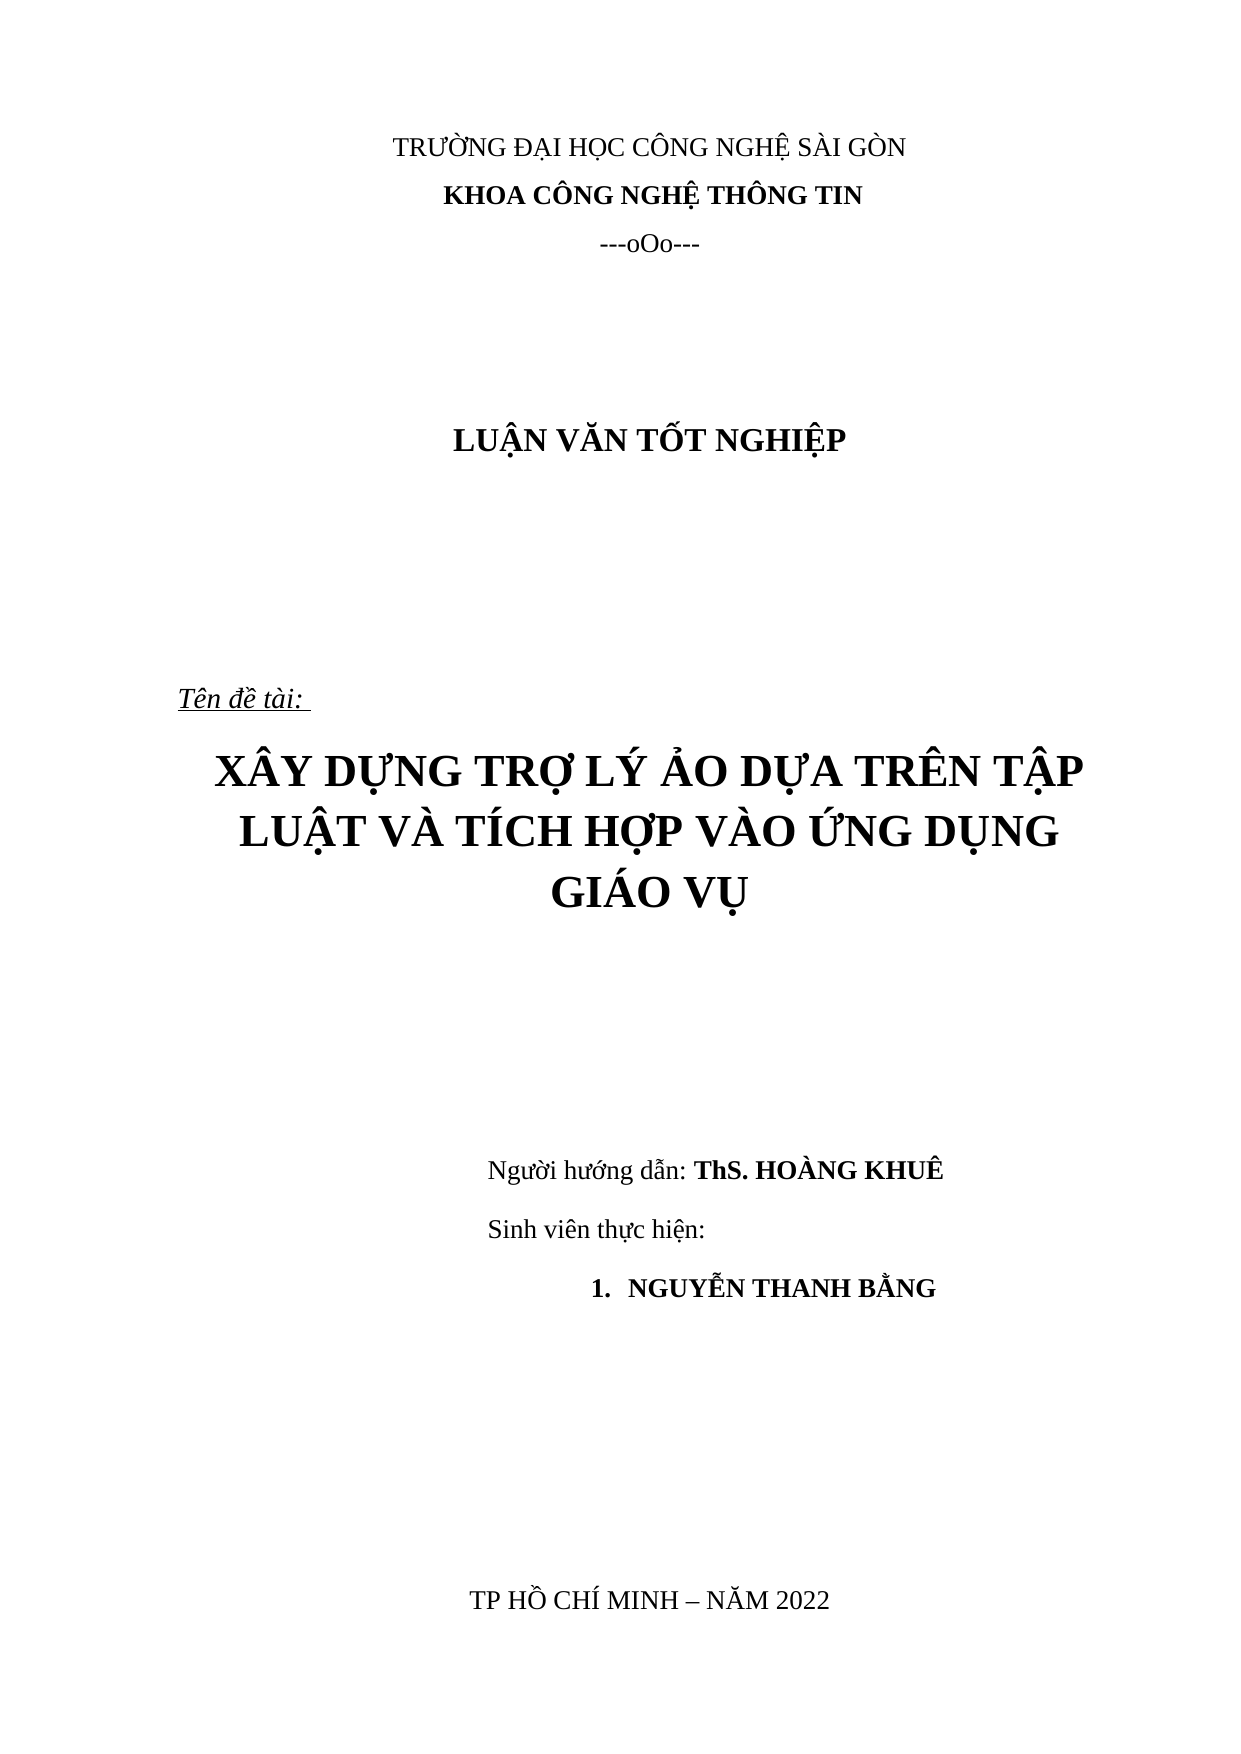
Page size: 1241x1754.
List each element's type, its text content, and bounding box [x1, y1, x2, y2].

text TRƯỜNG ĐẠI HỌC CÔNG NGHỆ SÀI GÒN [177, 131, 1122, 162]
list NGUYỄN THANH BẰNG [591, 1273, 1122, 1304]
text XÂY DỰNG TRỢ LÝ ẢO DỰA TRÊN TẬP LUẬT VÀ TÍCH HỢP VÀO ỨNG DỤNG GIÁO VỤ [177, 743, 1122, 917]
text TP HỒ CHÍ MINH – NĂM 2022 [177, 1584, 1122, 1615]
text Tên đề tài: [177, 681, 1122, 714]
text Người hướng dẫn: ThS. HOÀNG KHUÊ [177, 1154, 1122, 1185]
text ---oOo--- [177, 227, 1122, 258]
text LUẬN VĂN TỐT NGHIỆP [177, 420, 1122, 458]
text Sinh viên thực hiện: [177, 1213, 1122, 1244]
text KHOA CÔNG NGHỆ THÔNG TIN [177, 179, 1122, 210]
